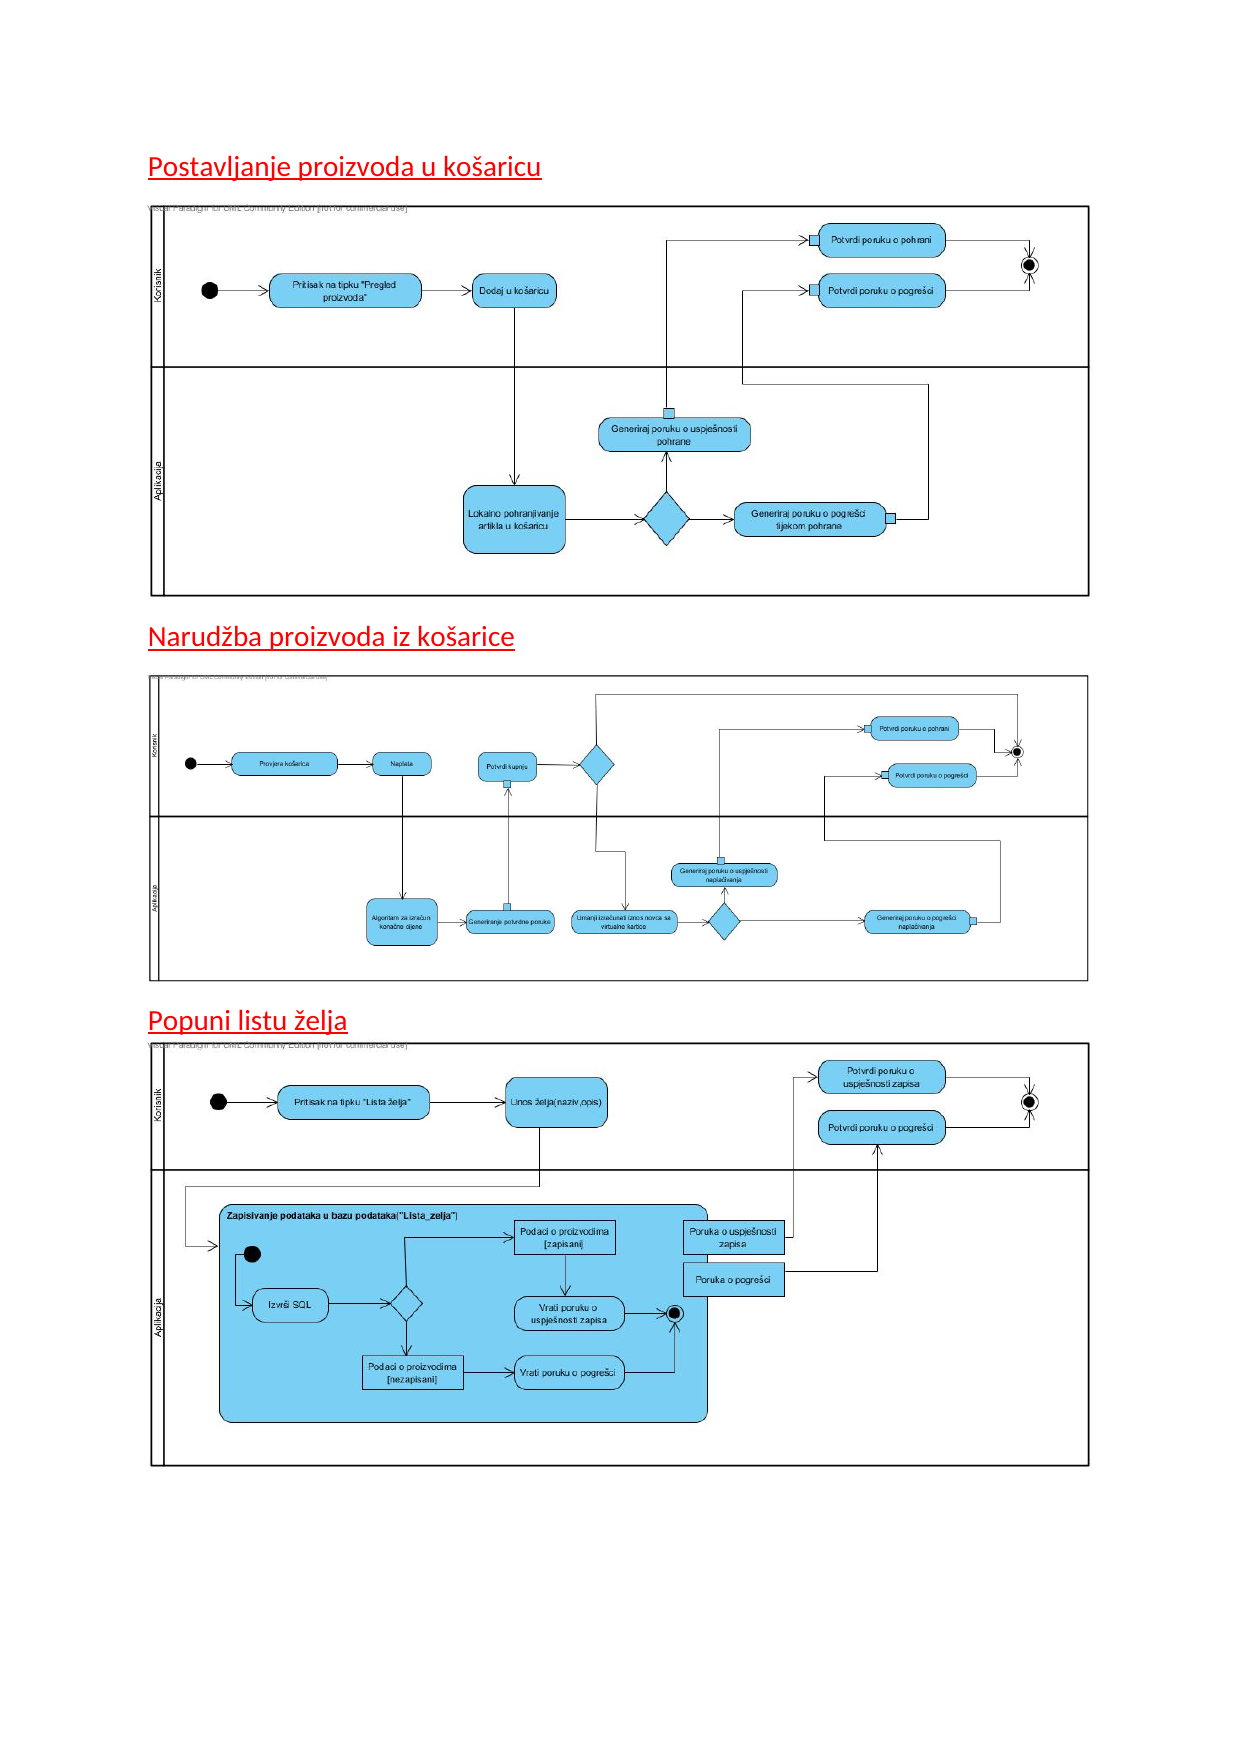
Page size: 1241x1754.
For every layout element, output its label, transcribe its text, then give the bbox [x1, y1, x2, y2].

text Postavljanje proizvoda u košaricu [148, 148, 1093, 183]
picture [147, 673, 1090, 983]
picture [147, 1039, 1093, 1470]
picture [147, 202, 1093, 600]
text Narudžba proizvoda iz košarice [148, 618, 1093, 654]
text Popuni listu želja [148, 1002, 1093, 1039]
